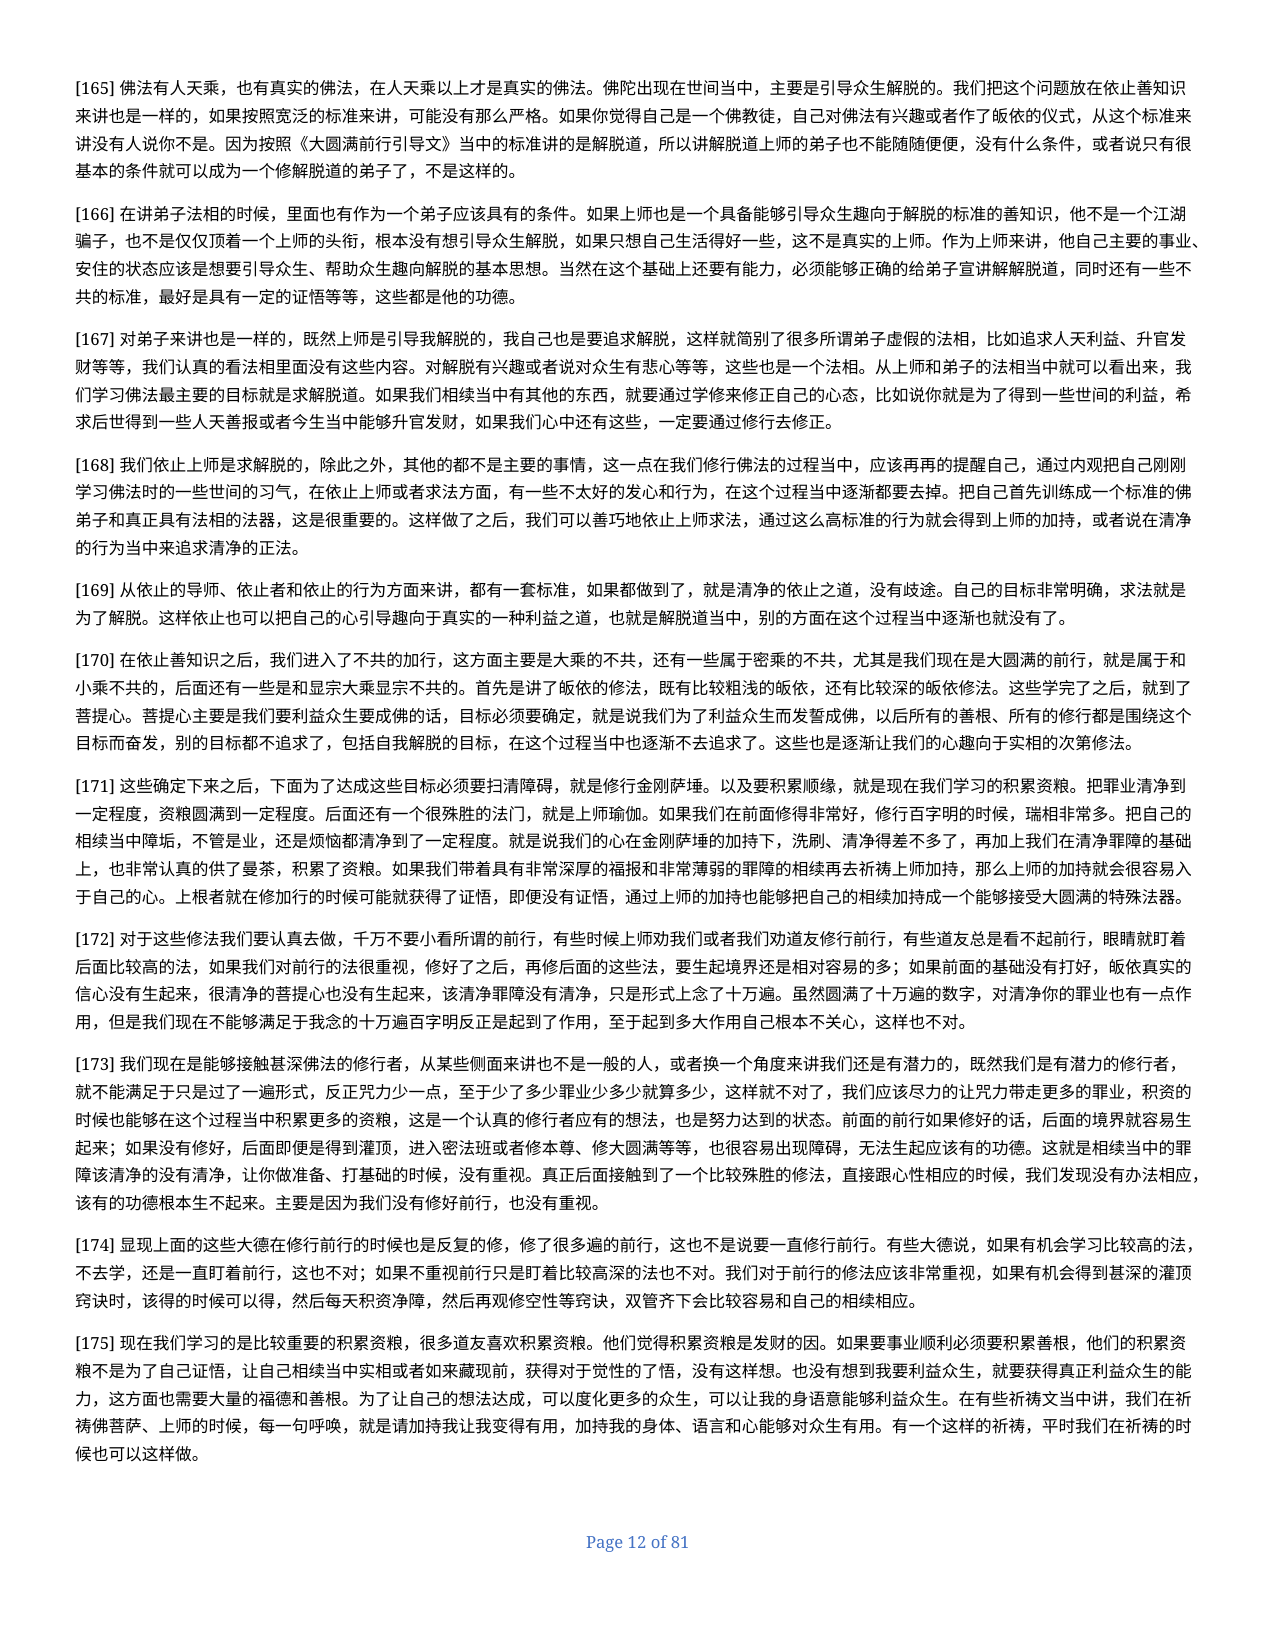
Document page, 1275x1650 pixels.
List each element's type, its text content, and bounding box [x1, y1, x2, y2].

text [172] 对于这些修法我们要认真去做，千万不要小看所谓的前行，有些时候上师劝我们或者我们劝道友修行前行，有些道友总是看不起前行，眼睛就盯着后面比较高的法，如果我们对前行的法很重视，修好了之后，再修后面的这些法，要生起境界还是相对容易的多；如果前面的基础没有打好，皈依真实的信心没有生起来，很清净的菩提心也没有生起来，该清净罪障没有清净，只是形式上念了十万遍。虽然圆满了十万遍的数字，对清净你的罪业也有一点作用，但是我们现在不能够满足于我念的十万遍百字明反正是起到了作用，至于起到多大作用自己根本不关心，这样也不对。 [75, 926, 1200, 1033]
text [170] 在依止善知识之后，我们进入了不共的加行，这方面主要是大乘的不共，还有一些属于密乘的不共，尤其是我们现在是大圆满的前行，就是属于和小乘不共的，后面还有一些是和显宗大乘显宗不共的。首先是讲了皈依的修法，既有比较粗浅的皈依，还有比较深的皈依修法。这些学完了之后，就到了菩提心。菩提心主要是我们要利益众生要成佛的话，目标必须要确定，就是说我们为了利益众生而发誓成佛，以后所有的善根、所有的修行都是围绕这个目标而奋发，别的目标都不追求了，包括自我解脱的目标，在这个过程当中也逐渐不去追求了。这些也是逐渐让我们的心趣向于实相的次第修法。 [75, 647, 1200, 754]
text [173] 我们现在是能够接触甚深佛法的修行者，从某些侧面来讲也不是一般的人，或者换一个角度来讲我们还是有潜力的，既然我们是有潜力的修行者，就不能满足于只是过了一遍形式，反正咒力少一点，至于少了多少罪业少多少就算多少，这样就不对了，我们应该尽力的让咒力带走更多的罪业，积资的时候也能够在这个过程当中积累更多的资粮，这是一个认真的修行者应有的想法，也是努力达到的状态。前面的前行如果修好的话，后面的境界就容易生起来；如果没有修好，后面即便是得到灌顶，进入密法班或者修本尊、修大圆满等等，也很容易出现障碍，无法生起应该有的功德。这就是相续当中的罪障该清净的没有清净，让你做准备、打基础的时候，没有重视。真正后面接触到了一个比较殊胜的修法，直接跟心性相应的时候，我们发现没有办法相应，该有的功德根本生不起来。主要是因为我们没有修好前行，也没有重视。 [75, 1051, 1200, 1214]
text [165] 佛法有人天乘，也有真实的佛法，在人天乘以上才是真实的佛法。佛陀出现在世间当中，主要是引导众生解脱的。我们把这个问题放在依止善知识来讲也是一样的，如果按照宽泛的标准来讲，可能没有那么严格。如果你觉得自己是一个佛教徒，自己对佛法有兴趣或者作了皈依的仪式，从这个标准来讲没有人说你不是。因为按照《大圆满前行引导文》当中的标准讲的是解脱道，所以讲解脱道上师的弟子也不能随随便便，没有什么条件，或者说只有很基本的条件就可以成为一个修解脱道的弟子了，不是这样的。 [75, 75, 1200, 182]
text [171] 这些确定下来之后，下面为了达成这些目标必须要扫清障碍，就是修行金刚萨埵。以及要积累顺缘，就是现在我们学习的积累资粮。把罪业清净到一定程度，资粮圆满到一定程度。后面还有一个很殊胜的法门，就是上师瑜伽。如果我们在前面修得非常好，修行百字明的时候，瑞相非常多。把自己的相续当中障垢，不管是业，还是烦恼都清净到了一定程度。就是说我们的心在金刚萨埵的加持下，洗刷、清净得差不多了，再加上我们在清净罪障的基础上，也非常认真的供了曼茶，积累了资粮。如果我们带着具有非常深厚的福报和非常薄弱的罪障的相续再去祈祷上师加持，那么上师的加持就会很容易入于自己的心。上根者就在修加行的时候可能就获得了证悟，即便没有证悟，通过上师的加持也能够把自己的相续加持成一个能够接受大圆满的特殊法器。 [75, 773, 1200, 908]
text [168] 我们依止上师是求解脱的，除此之外，其他的都不是主要的事情，这一点在我们修行佛法的过程当中，应该再再的提醒自己，通过内观把自己刚刚学习佛法时的一些世间的习气，在依止上师或者求法方面，有一些不太好的发心和行为，在这个过程当中逐渐都要去掉。把自己首先训练成一个标准的佛弟子和真正具有法相的法器，这是很重要的。这样做了之后，我们可以善巧地依止上师求法，通过这么高标准的行为就会得到上师的加持，或者说在清净的行为当中来追求清净的正法。 [75, 452, 1200, 559]
text [169] 从依止的导师、依止者和依止的行为方面来讲，都有一套标准，如果都做到了，就是清净的依止之道，没有歧途。自己的目标非常明确，求法就是为了解脱。这样依止也可以把自己的心引导趣向于真实的一种利益之道，也就是解脱道当中，别的方面在这个过程当中逐渐也就没有了。 [75, 577, 1200, 629]
text [167] 对弟子来讲也是一样的，既然上师是引导我解脱的，我自己也是要追求解脱，这样就简别了很多所谓弟子虚假的法相，比如追求人天利益、升官发财等等，我们认真的看法相里面没有这些内容。对解脱有兴趣或者说对众生有悲心等等，这些也是一个法相。从上师和弟子的法相当中就可以看出来，我们学习佛法最主要的目标就是求解脱道。如果我们相续当中有其他的东西，就要通过学修来修正自己的心态，比如说你就是为了得到一些世间的利益，希求后世得到一些人天善报或者今生当中能够升官发财，如果我们心中还有这些，一定要通过修行去修正。 [75, 326, 1200, 433]
text [166] 在讲弟子法相的时候，里面也有作为一个弟子应该具有的条件。如果上师也是一个具备能够引导众生趣向于解脱的标准的善知识，他不是一个江湖骗子，也不是仅仅顶着一个上师的头衔，根本没有想引导众生解脱，如果只想自己生活得好一些，这不是真实的上师。作为上师来讲，他自己主要的事业、安住的状态应该是想要引导众生、帮助众生趣向解脱的基本思想。当然在这个基础上还要有能力，必须能够正确的给弟子宣讲解解脱道，同时还有一些不共的标准，最好是具有一定的证悟等等，这些都是他的功德。 [75, 201, 1200, 308]
text [175] 现在我们学习的是比较重要的积累资粮，很多道友喜欢积累资粮。他们觉得积累资粮是发财的因。如果要事业顺利必须要积累善根，他们的积累资粮不是为了自己证悟，让自己相续当中实相或者如来藏现前，获得对于觉性的了悟，没有这样想。也没有想到我要利益众生，就要获得真正利益众生的能力，这方面也需要大量的福德和善根。为了让自己的想法达成，可以度化更多的众生，可以让我的身语意能够利益众生。在有些祈祷文当中讲，我们在祈祷佛菩萨、上师的时候，每一句呼唤，就是请加持我让我变得有用，加持我的身体、语言和心能够对众生有用。有一个这样的祈祷，平时我们在祈祷的时候也可以这样做。 [75, 1330, 1200, 1465]
text [174] 显现上面的这些大德在修行前行的时候也是反复的修，修了很多遍的前行，这也不是说要一直修行前行。有些大德说，如果有机会学习比较高的法，不去学，还是一直盯着前行，这也不对；如果不重视前行只是盯着比较高深的法也不对。我们对于前行的修法应该非常重视，如果有机会得到甚深的灌顶窍诀时，该得的时候可以得，然后每天积资净障，然后再观修空性等窍诀，双管齐下会比较容易和自己的相续相应。 [75, 1232, 1200, 1312]
